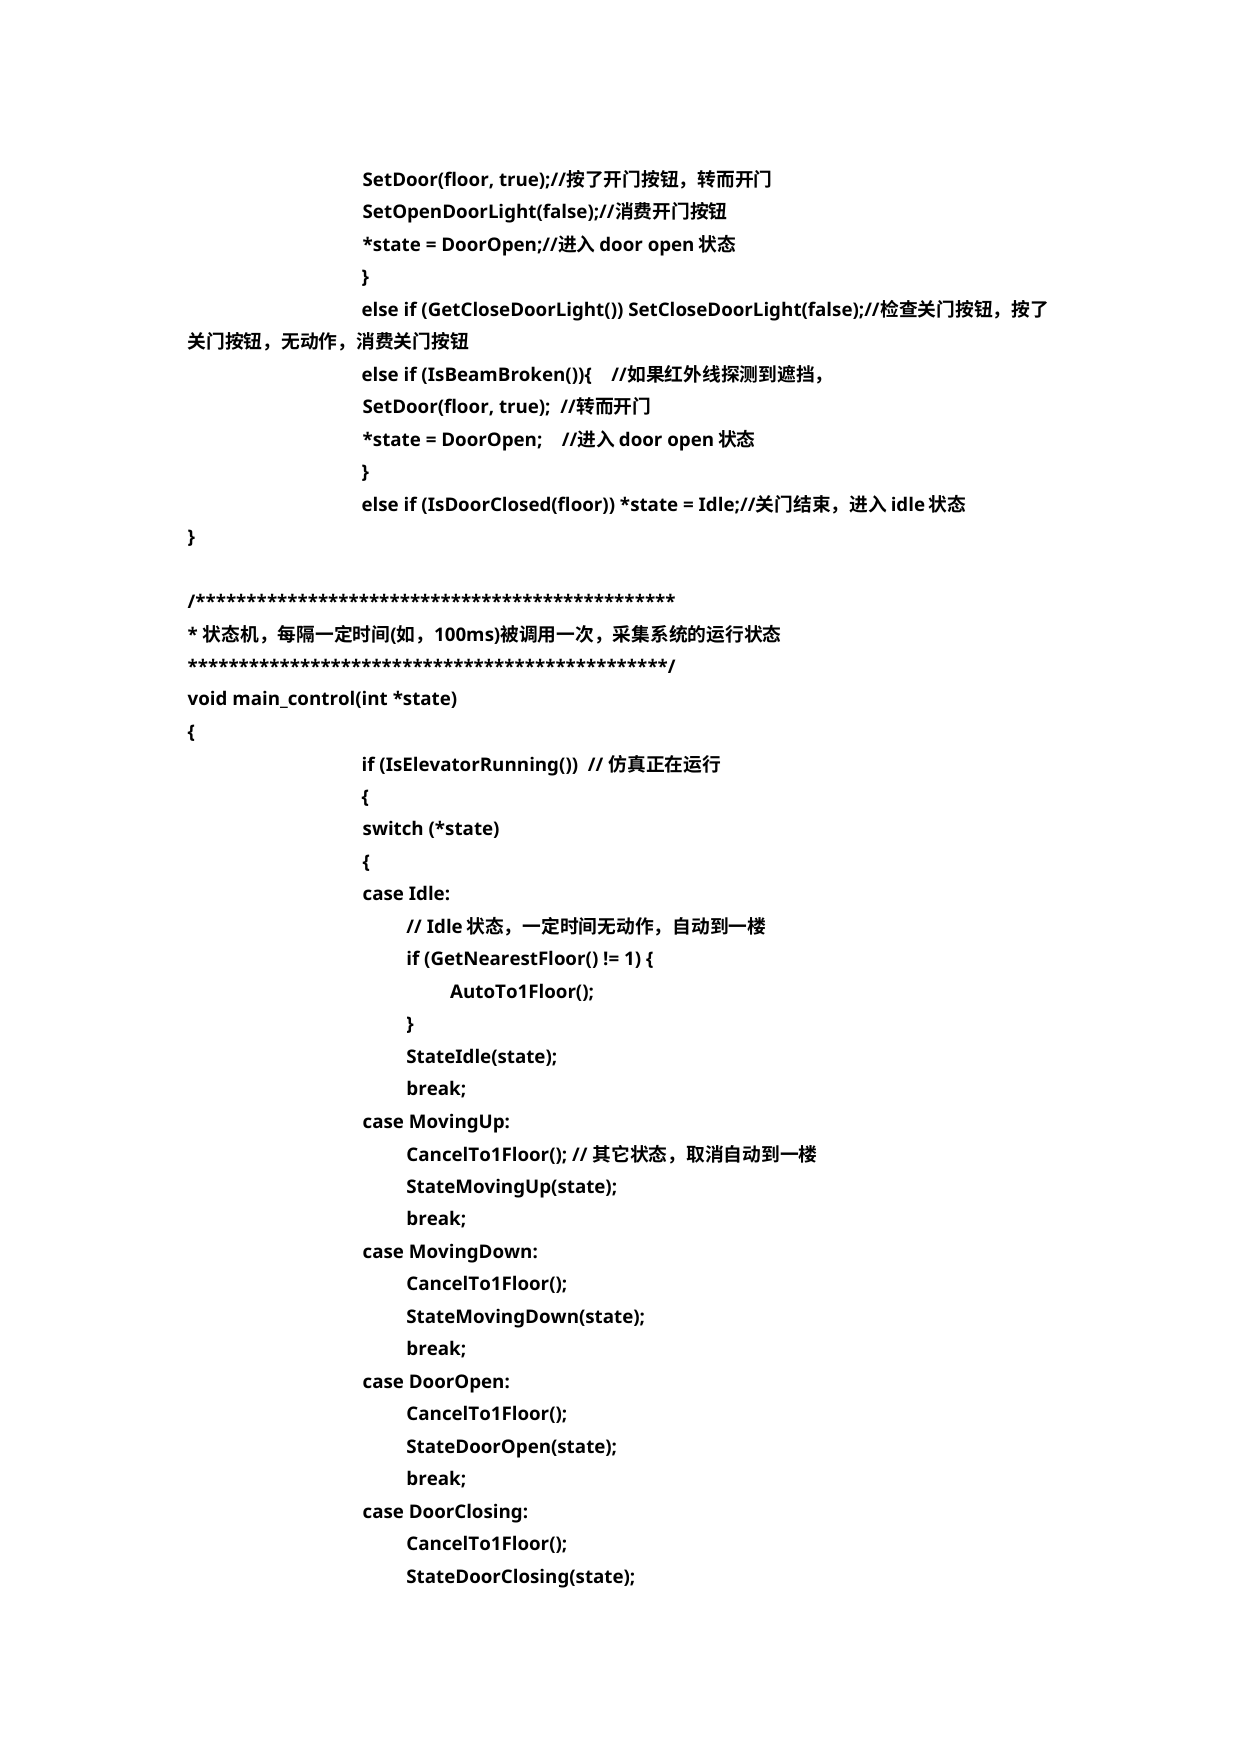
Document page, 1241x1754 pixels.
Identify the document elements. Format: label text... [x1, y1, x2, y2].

text { [187, 844, 1053, 877]
text } [187, 259, 1053, 292]
text else if (IsBeamBroken()){ //如果红外线探测到遮挡， [187, 357, 1053, 389]
text CancelTo1Floor(); [187, 1527, 1053, 1559]
text AutoTo1Floor(); [187, 974, 1053, 1007]
text // Idle状态，一定时间无动作，自动到一楼 [187, 909, 1053, 942]
text case MovingUp: [187, 1104, 1053, 1137]
text *state = DoorOpen; //进入door open状态 [187, 422, 1053, 454]
text StateDoorOpen(state); [187, 1429, 1053, 1462]
text CancelTo1Floor(); [187, 1267, 1053, 1299]
text ***********************************************/ [187, 649, 1053, 682]
text break; [187, 1202, 1053, 1234]
text switch (*state) [187, 812, 1053, 844]
text *state = DoorOpen;//进入door open状态 [187, 227, 1053, 259]
text if (GetNearestFloor() != 1) { [187, 942, 1053, 974]
text case MovingDown: [187, 1234, 1053, 1267]
text SetDoor(floor, true);//按了开门按钮，转而开门 [187, 162, 1053, 194]
text /*********************************************** [187, 584, 1053, 617]
text break; [187, 1462, 1053, 1494]
text } [187, 519, 1053, 552]
text } [187, 1007, 1053, 1039]
text * 状态机，每隔一定时间(如，100ms)被调用一次，采集系统的运行状态 [187, 617, 1053, 649]
text case DoorClosing: [187, 1494, 1053, 1527]
text case DoorOpen: [187, 1364, 1053, 1397]
text StateDoorClosing(state); [187, 1559, 1053, 1592]
text break; [187, 1072, 1053, 1104]
text StateIdle(state); [187, 1039, 1053, 1072]
text break; [187, 1332, 1053, 1364]
text SetDoor(floor, true); //转而开门 [187, 389, 1053, 422]
text else if (GetCloseDoorLight()) SetCloseDoorLight(false);//检查关门按钮，按了关门按钮，无动作，消费关门按钮 [187, 292, 1053, 357]
text StateMovingDown(state); [187, 1299, 1053, 1332]
text if (IsElevatorRunning()) // 仿真正在运行 [187, 747, 1053, 779]
text StateMovingUp(state); [187, 1169, 1053, 1202]
text CancelTo1Floor(); // 其它状态，取消自动到一楼 [187, 1137, 1053, 1169]
text else if (IsDoorClosed(floor)) *state = Idle;//关门结束，进入idle状态 [187, 487, 1053, 519]
text SetOpenDoorLight(false);//消费开门按钮 [187, 194, 1053, 227]
text } [187, 454, 1053, 487]
text { [187, 779, 1053, 812]
text void main_control(int *state) [187, 682, 1053, 714]
text case Idle: [187, 877, 1053, 909]
text CancelTo1Floor(); [187, 1397, 1053, 1429]
text { [187, 714, 1053, 747]
